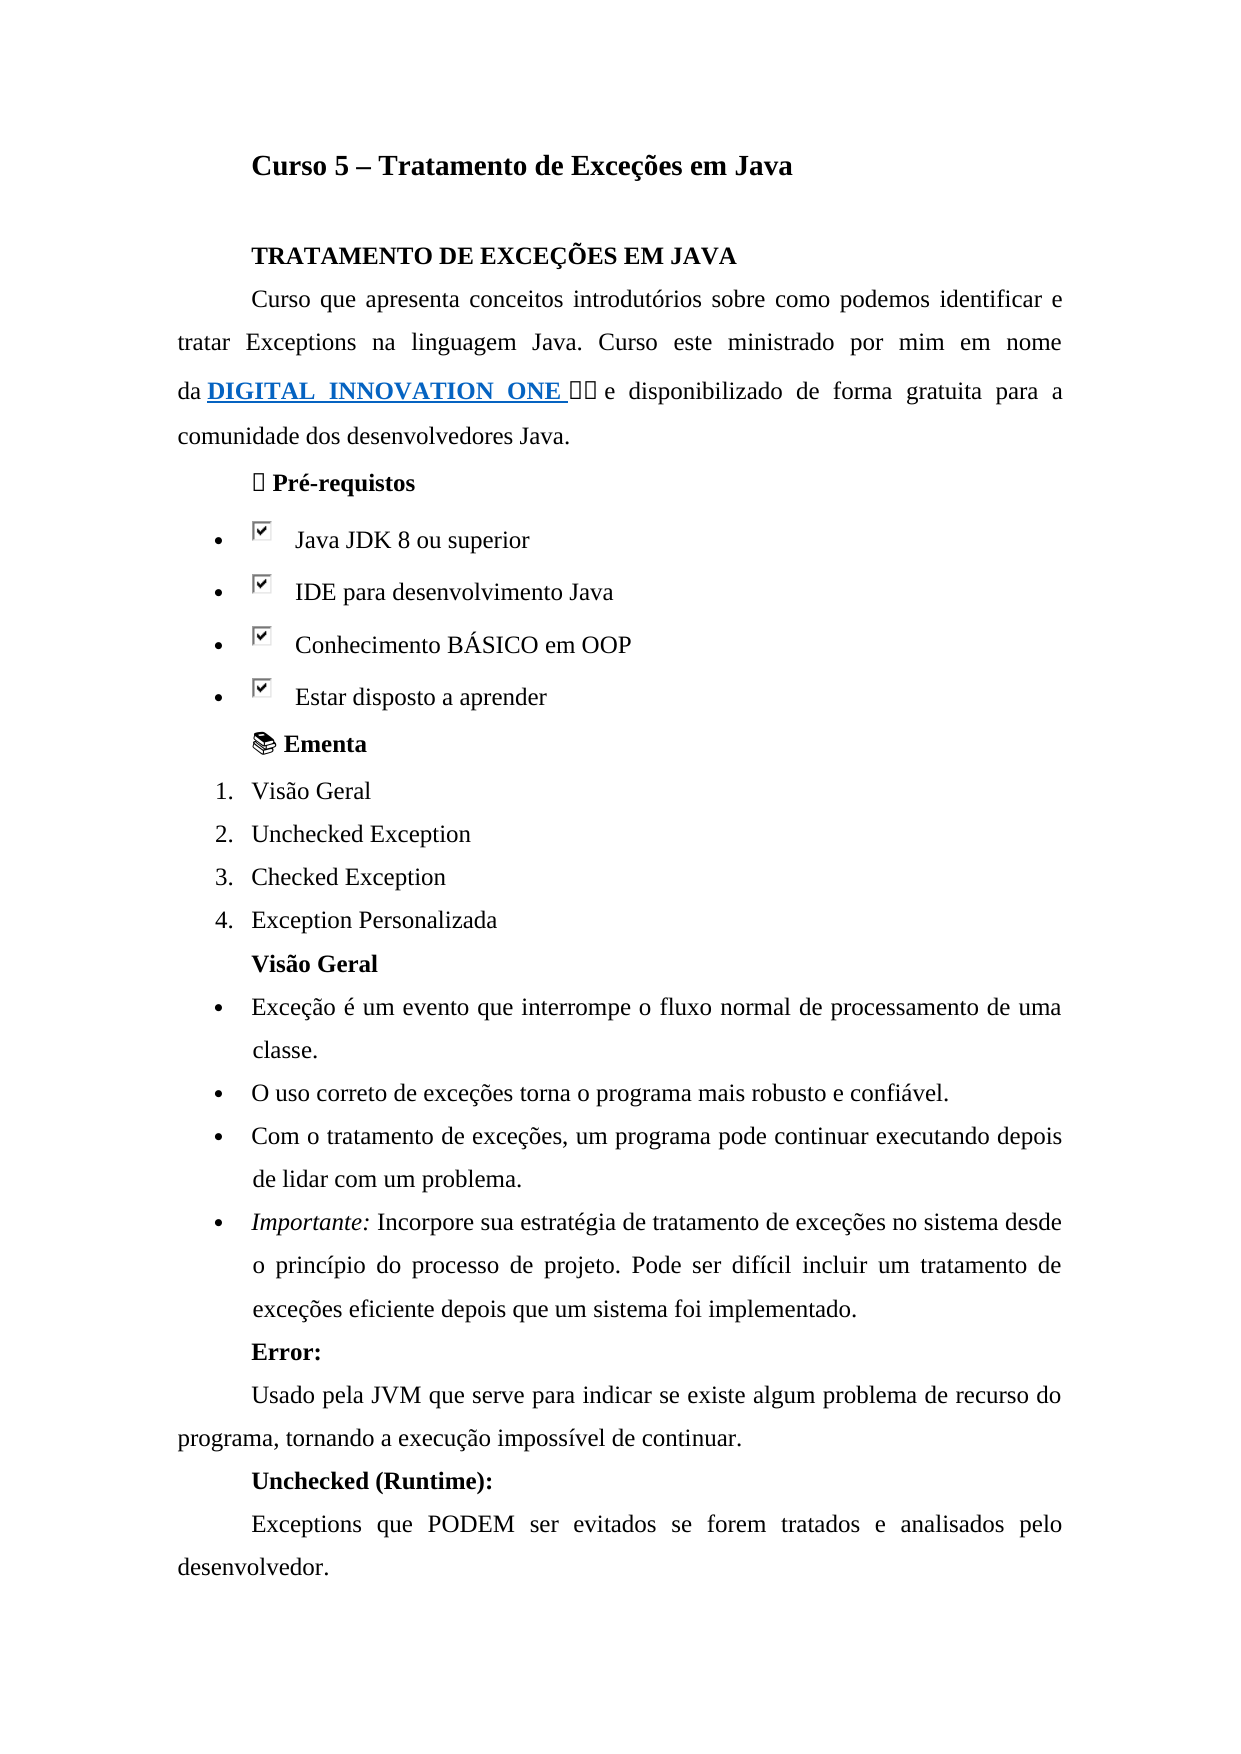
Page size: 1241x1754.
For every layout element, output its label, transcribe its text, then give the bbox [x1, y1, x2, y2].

list Exception Personalizada [215, 906, 1063, 934]
text Usado pela JVM que serve para indicar se existe algum problema de recurso do programa, tornando a execução impossível de continuar. [177, 1380, 1063, 1452]
text Curso 5 – Tratamento de Exceções em Java [177, 148, 1063, 181]
text Unchecked (Runtime): [177, 1466, 1063, 1495]
text TRATAMENTO DE EXCEÇÕES EM JAVA [177, 241, 1063, 270]
list O uso correto de exceções torna o programa mais robusto e confiável. [215, 1078, 1063, 1107]
text 📚 Ementa [177, 725, 1063, 759]
text Curso que apresenta conceitos introdutórios sobre como podemos identificar e tratar Exceptions na linguagem Java. Curso este ministrado por mim em nome da DIGITAL INNOVATION ONE 🧡💛 e disponibilizado de forma gratuita para a comunidade dos desenvolvedores Java. [177, 284, 1063, 450]
text Error: [177, 1337, 1063, 1366]
list Exceção é um evento que interrompe o fluxo normal de processamento de uma classe. [215, 992, 1063, 1064]
list Estar disposto a aprender [215, 673, 1063, 711]
text 🛑 Pré-requistos [177, 464, 1063, 499]
text Visão Geral [177, 949, 1063, 977]
list Visão Geral [215, 776, 1063, 805]
list IDE para desenvolvimento Java [215, 568, 1063, 606]
list Com o tratamento de exceções, um programa pode continuar executando depois de lidar com um problema. [215, 1121, 1063, 1193]
text Exceptions que PODEM ser evitados se forem tratados e analisados pelo desenvolvedor. [177, 1509, 1063, 1581]
list Unchecked Exception [215, 819, 1063, 848]
list Java JDK 8 ou superior [215, 516, 1063, 554]
list Conhecimento BÁSICO em OOP [215, 620, 1063, 658]
list Importante: Incorpore sua estratégia de tratamento de exceções no sistema desde o princípio do processo de projeto. Pode ser difícil incluir um tratamento de exceções eficiente depois que um sistema foi implementado. [215, 1207, 1063, 1322]
list Checked Exception [215, 862, 1063, 891]
